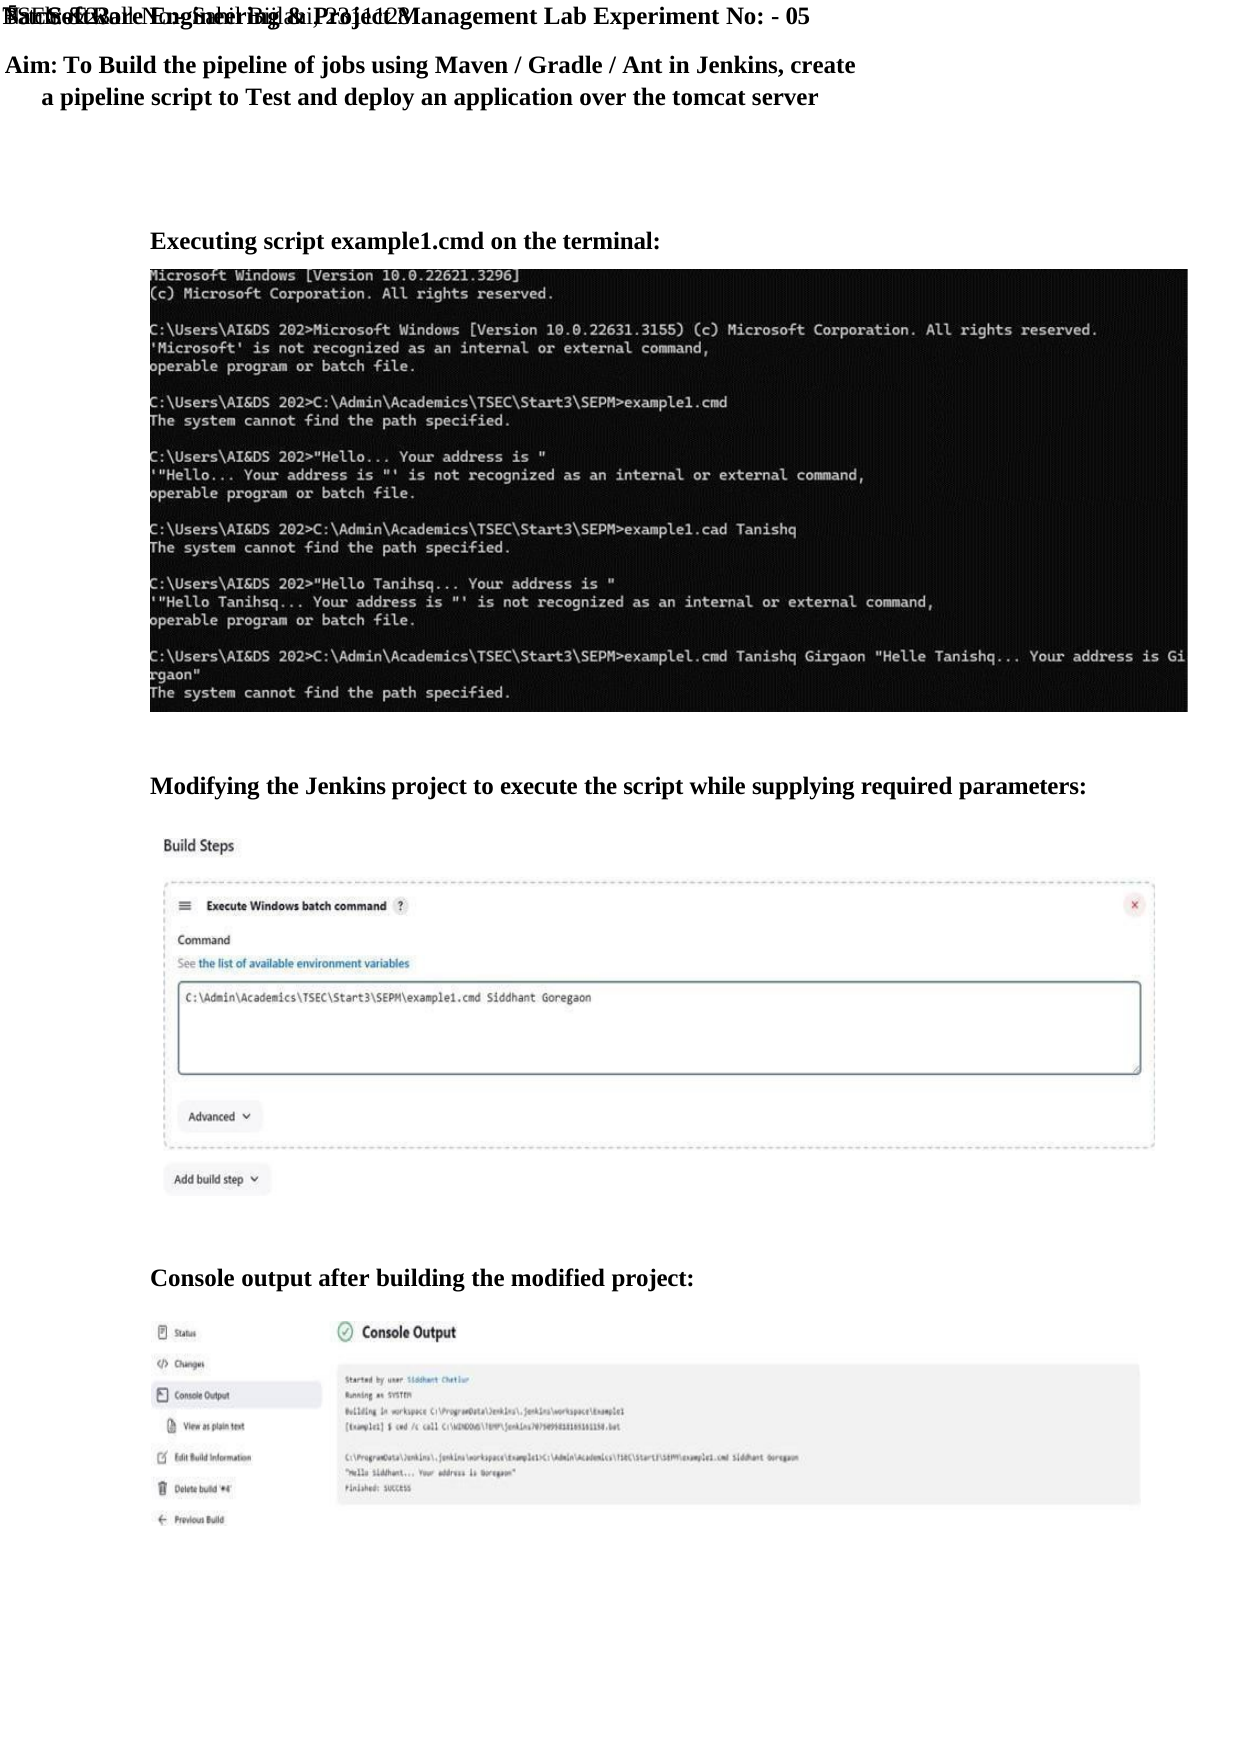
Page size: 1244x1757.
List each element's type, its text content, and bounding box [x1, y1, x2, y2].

picture [150, 269, 1188, 712]
text Console output after building the modified project: [150, 1263, 1214, 1291]
picture [163, 838, 1156, 1196]
picture [151, 1321, 1141, 1526]
text Modifying the Jenkins project to execute the script while supplying required parameters: [150, 771, 1214, 800]
text Executing script example1.cmd on the terminal: [150, 226, 1214, 255]
